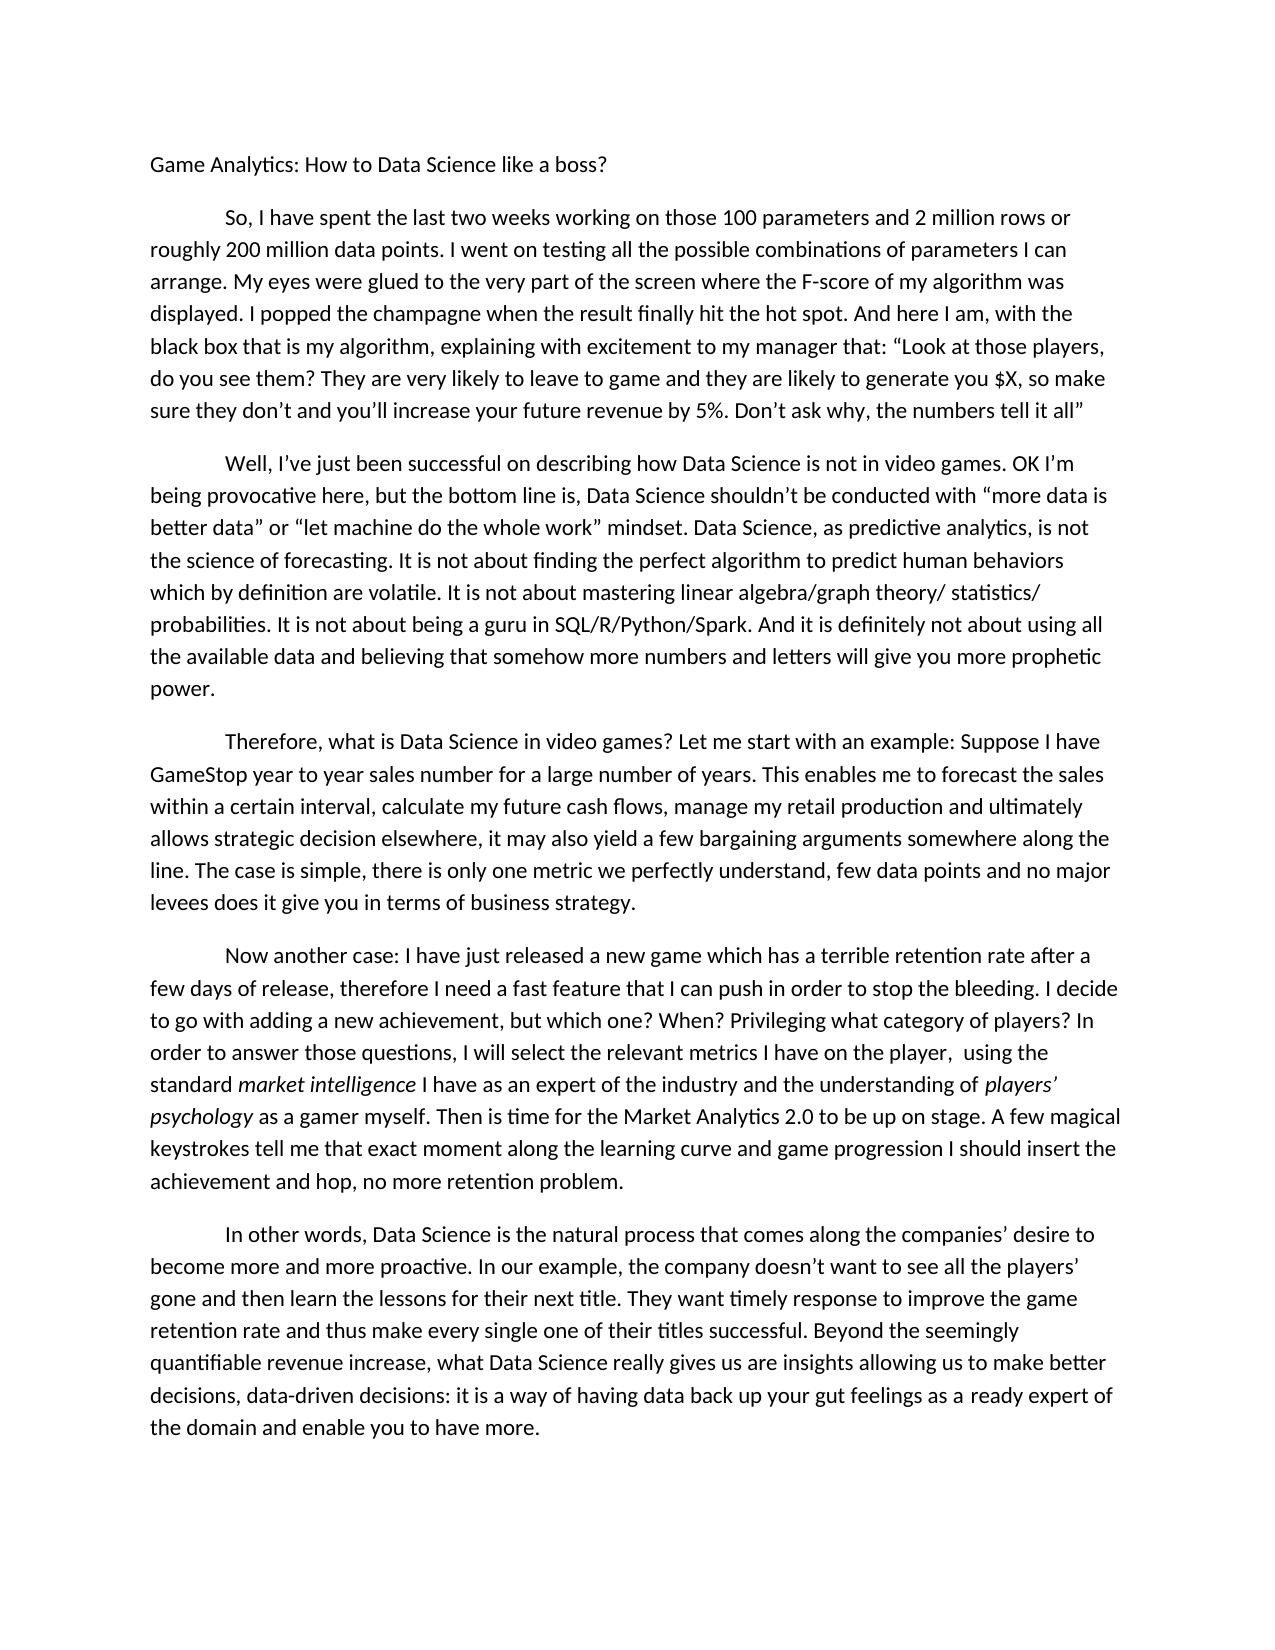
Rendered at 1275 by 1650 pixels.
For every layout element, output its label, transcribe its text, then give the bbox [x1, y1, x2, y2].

text Game Analytics: How to Data Science like a boss? [150, 150, 1125, 178]
text In other words, Data Science is the natural process that comes along the companies’ desire to become more and more proactive. In our example, the company doesn’t want to see all the players’ gone and then learn the lessons for their next title. They want timely response to improve the game retention rate and thus make every single one of their titles successful. Beyond the seemingly quantifiable revenue increase, what Data Science really gives us are insights allowing us to make better decisions, data-driven decisions: it is a way of having data back up your gut feelings as a ready expert of the domain and enable you to have more. [150, 1220, 1125, 1441]
text So, I have spent the last two weeks working on those 100 parameters and 2 million rows or roughly 200 million data points. I went on testing all the possible combinations of parameters I can arrange. My eyes were glued to the very part of the screen where the F-score of my algorithm was displayed. I popped the champagne when the result finally hit the hot spot. And here I am, with the black box that is my algorithm, explaining with excitement to my manager that: “Look at those players, do you see them? They are very likely to leave to game and they are likely to generate you $X, so make sure they don’t and you’ll increase your future revenue by 5%. Don’t ask why, the numbers tell it all” [150, 203, 1125, 424]
text Therefore, what is Data Science in video games? Let me start with an example: Suppose I have GameStop year to year sales number for a large number of years. This enables me to forecast the sales within a certain interval, calculate my future cash flows, manage my retail production and ultimately allows strategic decision elsewhere, it may also yield a few bargaining arguments somewhere along the line. The case is simple, there is only one metric we perfectly understand, few data points and no major levees does it give you in terms of business strategy. [150, 727, 1125, 916]
text Well, I’ve just been successful on describing how Data Science is not in video games. OK I’m being provocative here, but the bottom line is, Data Science shouldn’t be conducted with “more data is better data” or “let machine do the whole work” mindset. Data Science, as predictive analytics, is not the science of forecasting. It is not about finding the perfect algorithm to predict human behaviors which by definition are volatile. It is not about mastering linear algebra/graph theory/ statistics/ probabilities. It is not about being a guru in SQL/R/Python/Spark. And it is definitely not about using all the available data and believing that somehow more numbers and letters will give you more prophetic power. [150, 449, 1125, 702]
text Now another case: I have just released a new game which has a terrible retention rate after a few days of release, therefore I need a fast feature that I can push in order to stop the bleeding. I decide to go with adding a new achievement, but which one? When? Privileging what category of players? In order to answer those questions, I will select the relevant metrics I have on the player, using the standard market intelligence I have as an expert of the industry and the understanding of players’ psychology as a gamer myself. Then is time for the Market Analytics 2.0 to be up on stage. A few magical keystrokes tell me that exact moment along the learning curve and game progression I should insert the achievement and hop, no more retention problem. [150, 941, 1125, 1195]
